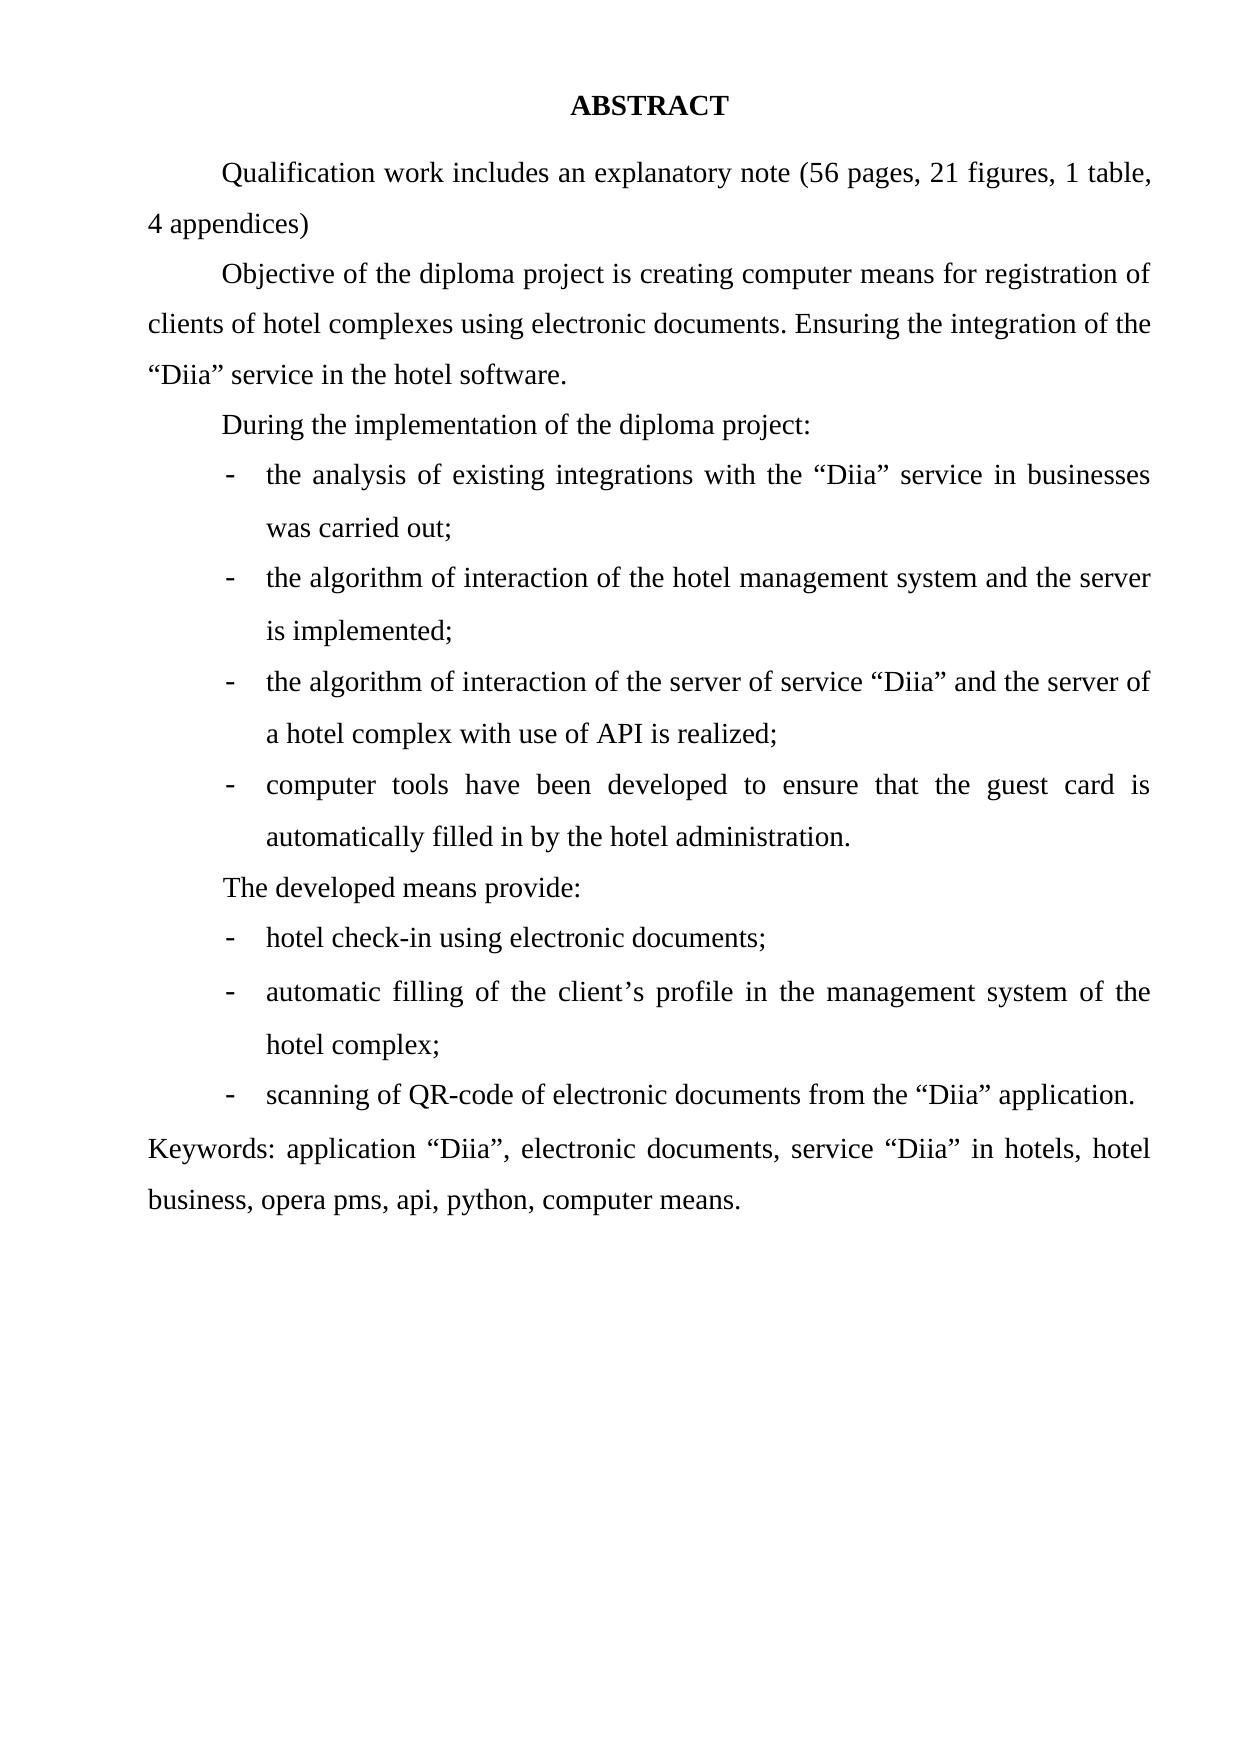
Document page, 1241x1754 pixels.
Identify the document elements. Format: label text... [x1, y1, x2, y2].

text Qualification work includes an explanatory note (56 pages, 21 figures, 1 table, 4 appendices) [148, 156, 1152, 239]
text Keywords: application “Diia”, electronic documents, service “Diia” in hotels, hotel business, opera pms, api, python, computer means. [148, 1131, 1152, 1215]
list the algorithm of interaction of the server of service “Diia” and the server of a hotel complex with use of API is realized; [221, 664, 1152, 750]
list scanning of QR-code of electronic documents from the “Diia” application. [221, 1077, 1152, 1113]
text ABSTRACT [148, 88, 1152, 122]
text The developed means provide: [148, 870, 1152, 903]
list сomputer tools have been developed to ensure that the guest card is automatically filled in by the hotel administration. [221, 767, 1152, 853]
list the algorithm of interaction of the hotel management system and the server is implemented; [221, 561, 1152, 647]
list the analysis of existing integrations with the “Diia” service in businesses was carried out; [221, 457, 1152, 544]
list automatic filling of the client’s profile in the management system of the hotel complex; [221, 974, 1152, 1061]
text During the implementation of the diploma project: [148, 407, 1152, 441]
list hotel check-in using electronic documents; [221, 920, 1152, 956]
text Objective of the diploma project is creating computer means for registration of clients of hotel complexes using electronic documents. Ensuring the integration of the “Diia” service in the hotel software. [148, 256, 1152, 390]
